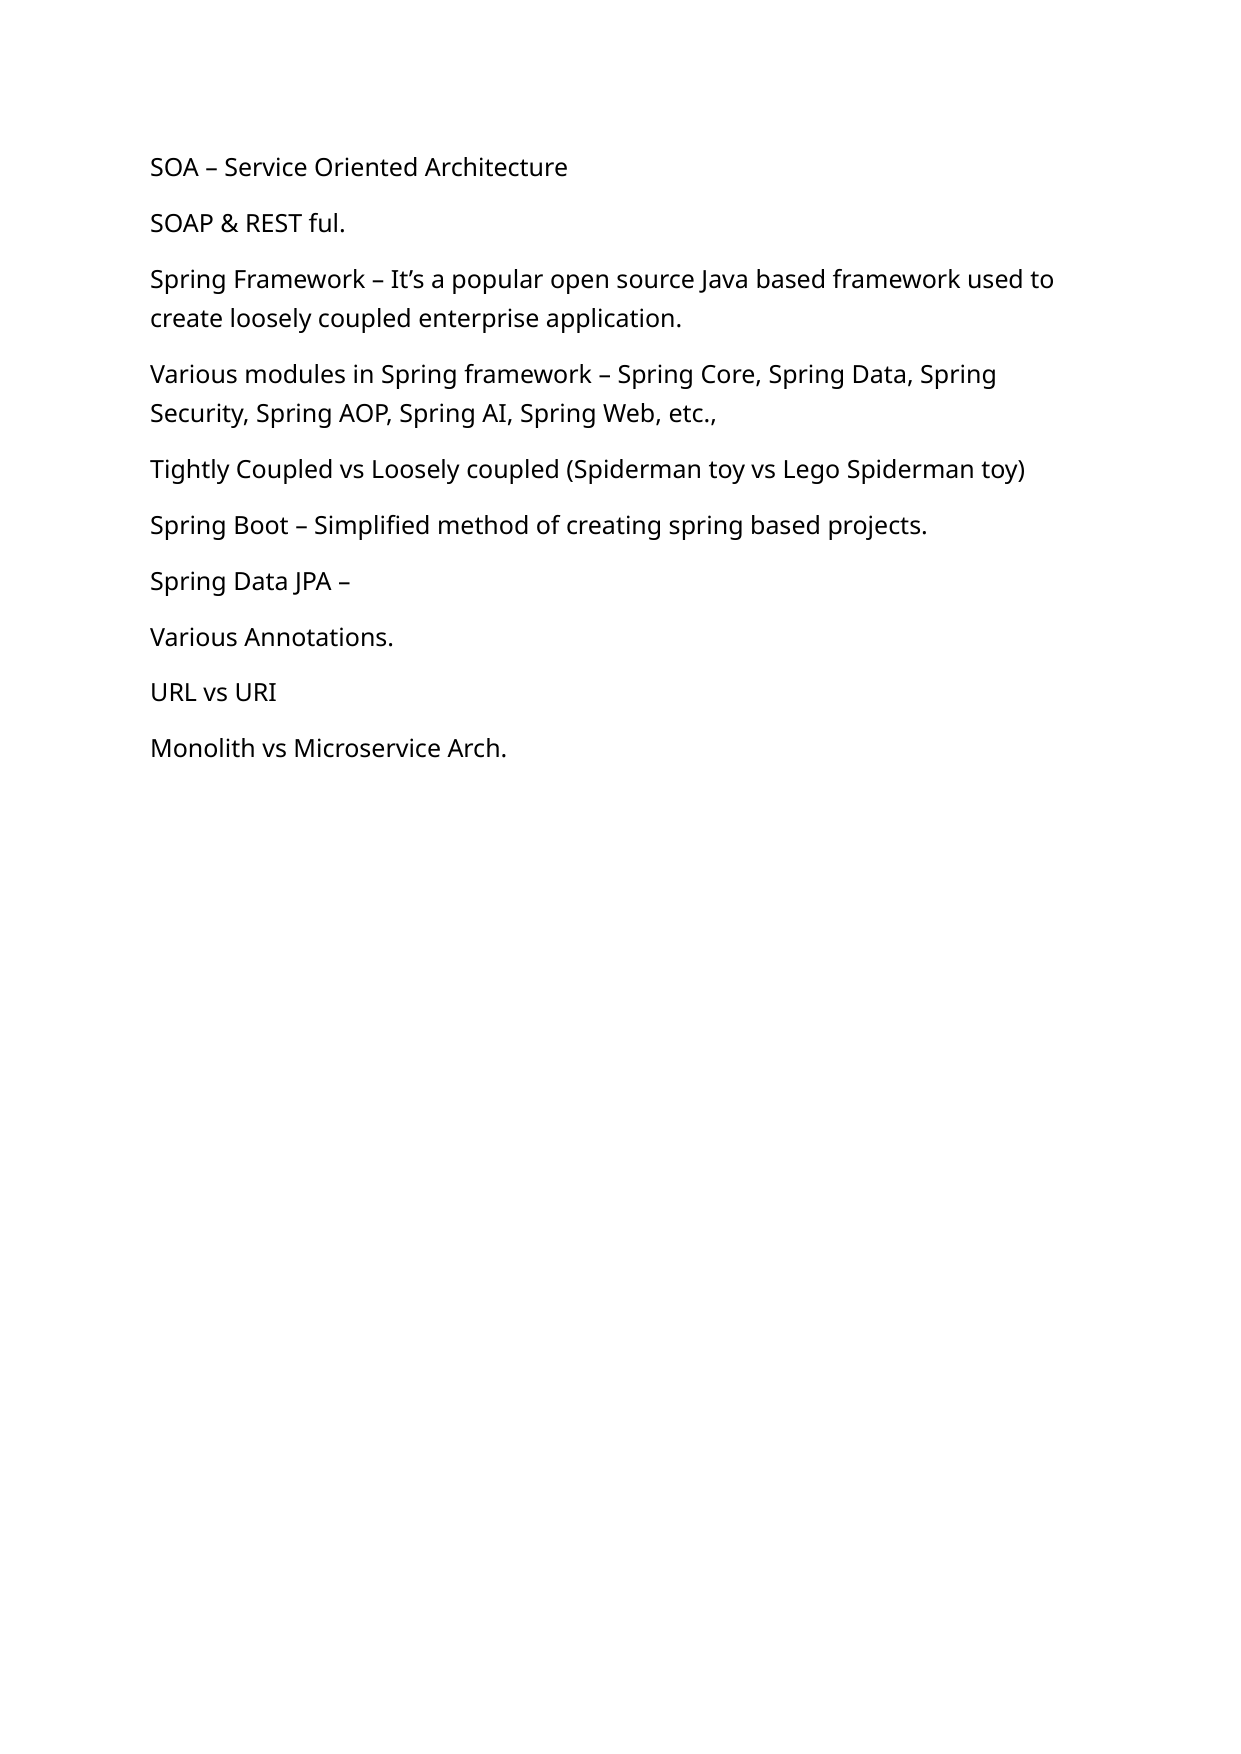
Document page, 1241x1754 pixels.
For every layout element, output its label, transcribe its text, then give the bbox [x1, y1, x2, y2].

text Spring Framework – It’s a popular open source Java based framework used to create loosely coupled enterprise application. [150, 262, 1090, 335]
text URL vs URI [150, 675, 1090, 709]
text Various Annotations. [150, 619, 1090, 653]
text Various modules in Spring framework – Spring Core, Spring Data, Spring Security, Spring AOP, Spring AI, Spring Web, etc., [150, 357, 1090, 430]
text Tightly Coupled vs Loosely coupled (Spiderman toy vs Lego Spiderman toy) [150, 452, 1090, 486]
text Spring Boot – Simplified method of creating spring based projects. [150, 507, 1090, 542]
text Monolith vs Microservice Arch. [150, 731, 1090, 765]
text SOAP & REST ful. [150, 206, 1090, 240]
text SOA – Service Oriented Architecture [150, 150, 1090, 184]
text Spring Data JPA – [150, 563, 1090, 597]
